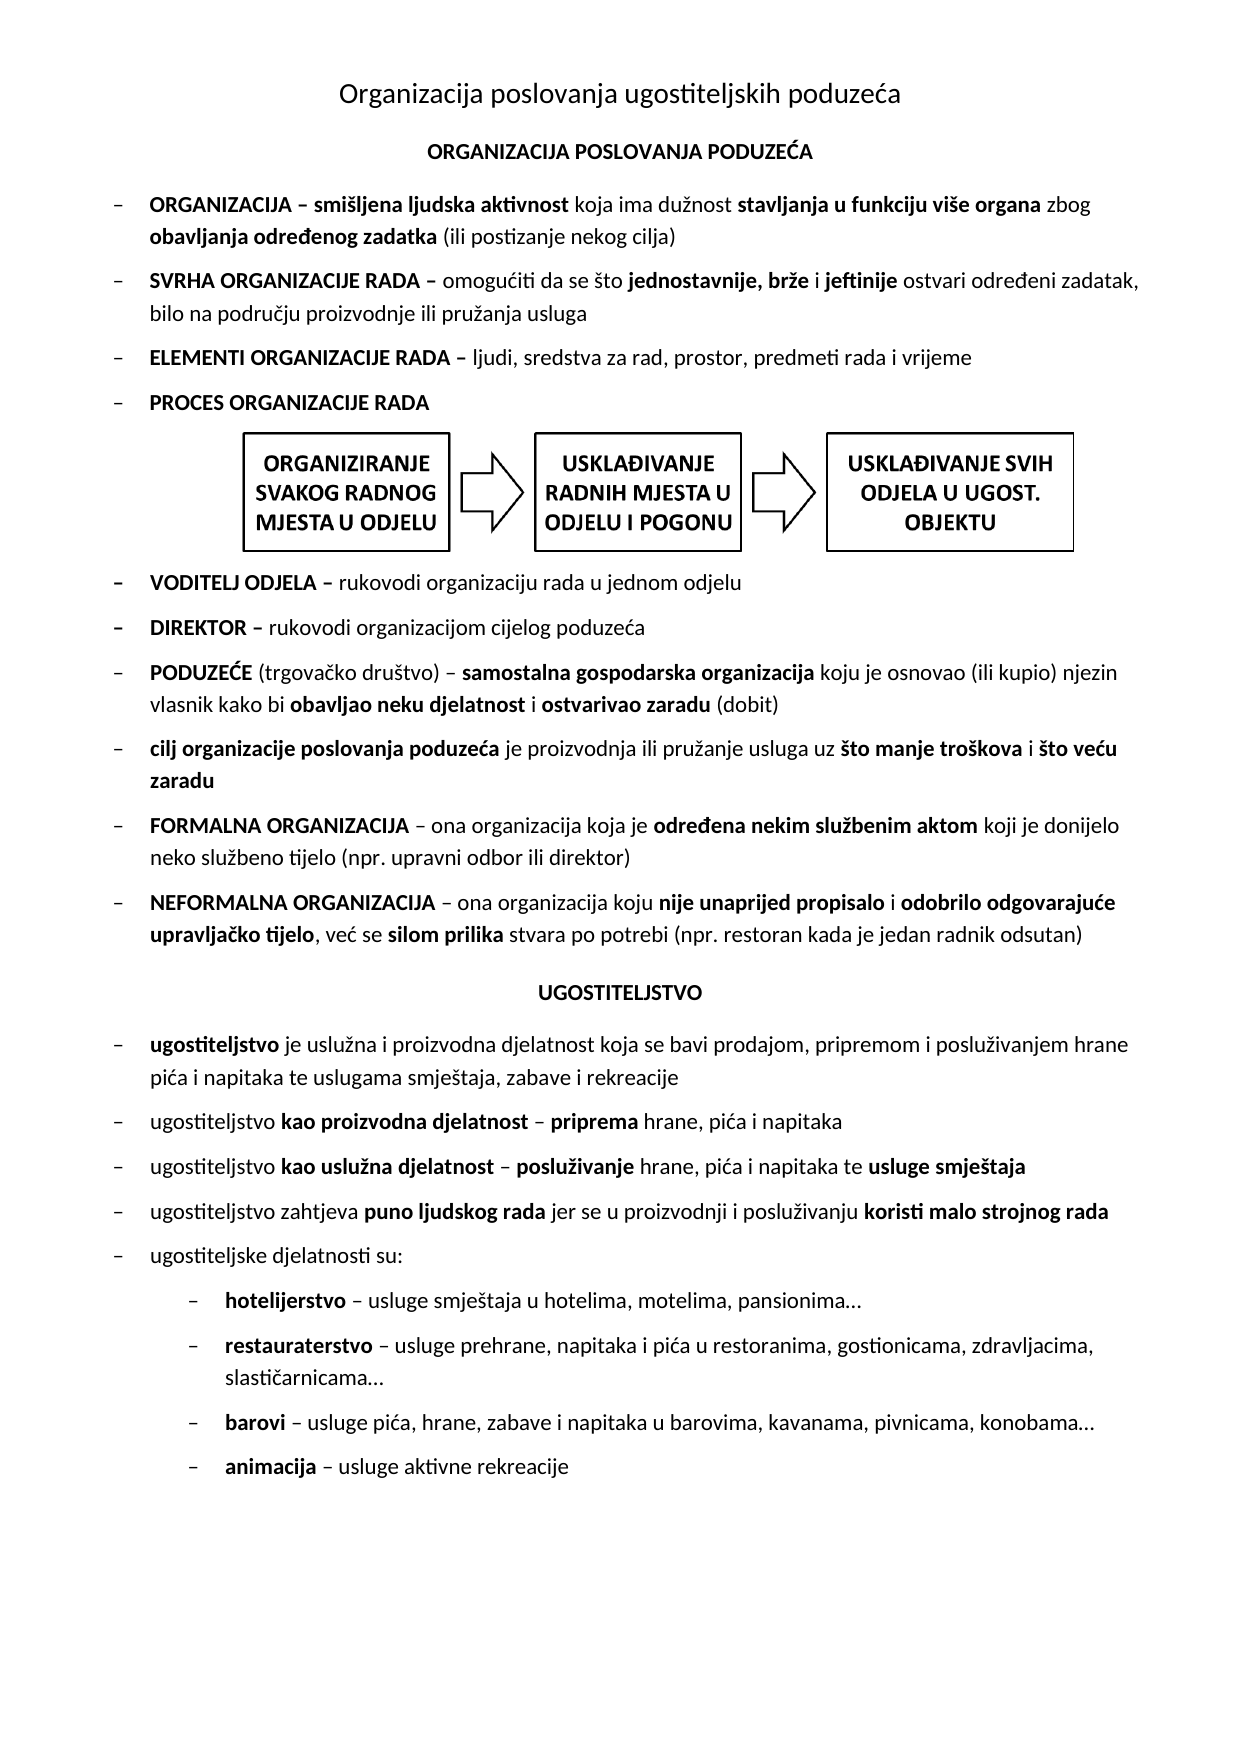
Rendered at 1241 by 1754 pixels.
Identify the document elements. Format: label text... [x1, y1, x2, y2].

list cilj organizacije poslovanja poduzeća je proizvodnja ili pružanje usluga uz što manje troškova i što veću zaradu [112, 734, 1165, 795]
list NEFORMALNA ORGANIZACIJA – ona organizacija koju nije unaprijed propisalo i odobrilo odgovarajuće upravljačko tijelo, već se silom prilika stvara po potrebi (npr. restoran kada je jedan radnik odsutan) [112, 888, 1165, 948]
list PROCES ORGANIZACIJE RADA [112, 388, 1165, 416]
picture [240, 432, 1074, 552]
list ugostiteljstvo kao uslužna djelatnost – posluživanje hrane, pića i napitaka te usluge smještaja [112, 1152, 1165, 1180]
list ugostiteljske djelatnosti su: [112, 1242, 1165, 1269]
list ugostiteljstvo je uslužna i proizvodna djelatnost koja se bavi prodajom, pripremom i posluživanjem hrane pića i napitaka te uslugama smještaja, zabave i rekreacije [112, 1031, 1165, 1091]
list ORGANIZACIJA – smišljena ljudska aktivnost koja ima dužnost stavljanja u funkciju više organa zbog obavljanja određenog zadatka (ili postizanje nekog cilja) [112, 190, 1165, 250]
list ugostiteljstvo kao proizvodna djelatnost – priprema hrane, pića i napitaka [112, 1107, 1165, 1136]
list ELEMENTI ORGANIZACIJE RADA – ljudi, sredstva za rad, prostor, predmeti rada i vrijeme [112, 343, 1165, 372]
text UGOSTITELJSTVO [75, 978, 1165, 1006]
list FORMALNA ORGANIZACIJA – ona organizacija koja je određena nekim službenim aktom koji je donijelo neko službeno tijelo (npr. upravni odbor ili direktor) [112, 811, 1165, 872]
list VODITELJ ODJELA – rukovodi organizaciju rada u jednom odjelu [112, 568, 1165, 596]
list DIREKTOR – rukovodi organizacijom cijelog poduzeća [112, 613, 1165, 641]
list ugostiteljstvo zahtjeva puno ljudskog rada jer se u proizvodnji i posluživanju koristi malo strojnog rada [112, 1197, 1165, 1225]
list restauraterstvo – usluge prehrane, napitaka i pića u restoranima, gostionicama, zdravljacima, slastičarnicama… [187, 1331, 1165, 1391]
list barovi – usluge pića, hrane, zabave i napitaka u barovima, kavanama, pivnicama, konobama… [187, 1408, 1165, 1436]
list PODUZEĆE (trgovačko društvo) – samostalna gospodarska organizacija koju je osnovao (ili kupio) njezin vlasnik kako bi obavljao neku djelatnost i ostvarivao zaradu (dobit) [112, 658, 1165, 718]
text ORGANIZACIJA POSLOVANJA PODUZEĆA [75, 137, 1165, 165]
text Organizacija poslovanja ugostiteljskih poduzeća [75, 75, 1165, 111]
list SVRHA ORGANIZACIJE RADA – omogućiti da se što jednostavnije, brže i jeftinije ostvari određeni zadatak, bilo na području proizvodnje ili pružanja usluga [112, 267, 1165, 327]
list animacija – usluge aktivne rekreacije [187, 1452, 1165, 1481]
list hotelijerstvo – usluge smještaja u hotelima, motelima, pansionima… [187, 1286, 1165, 1314]
